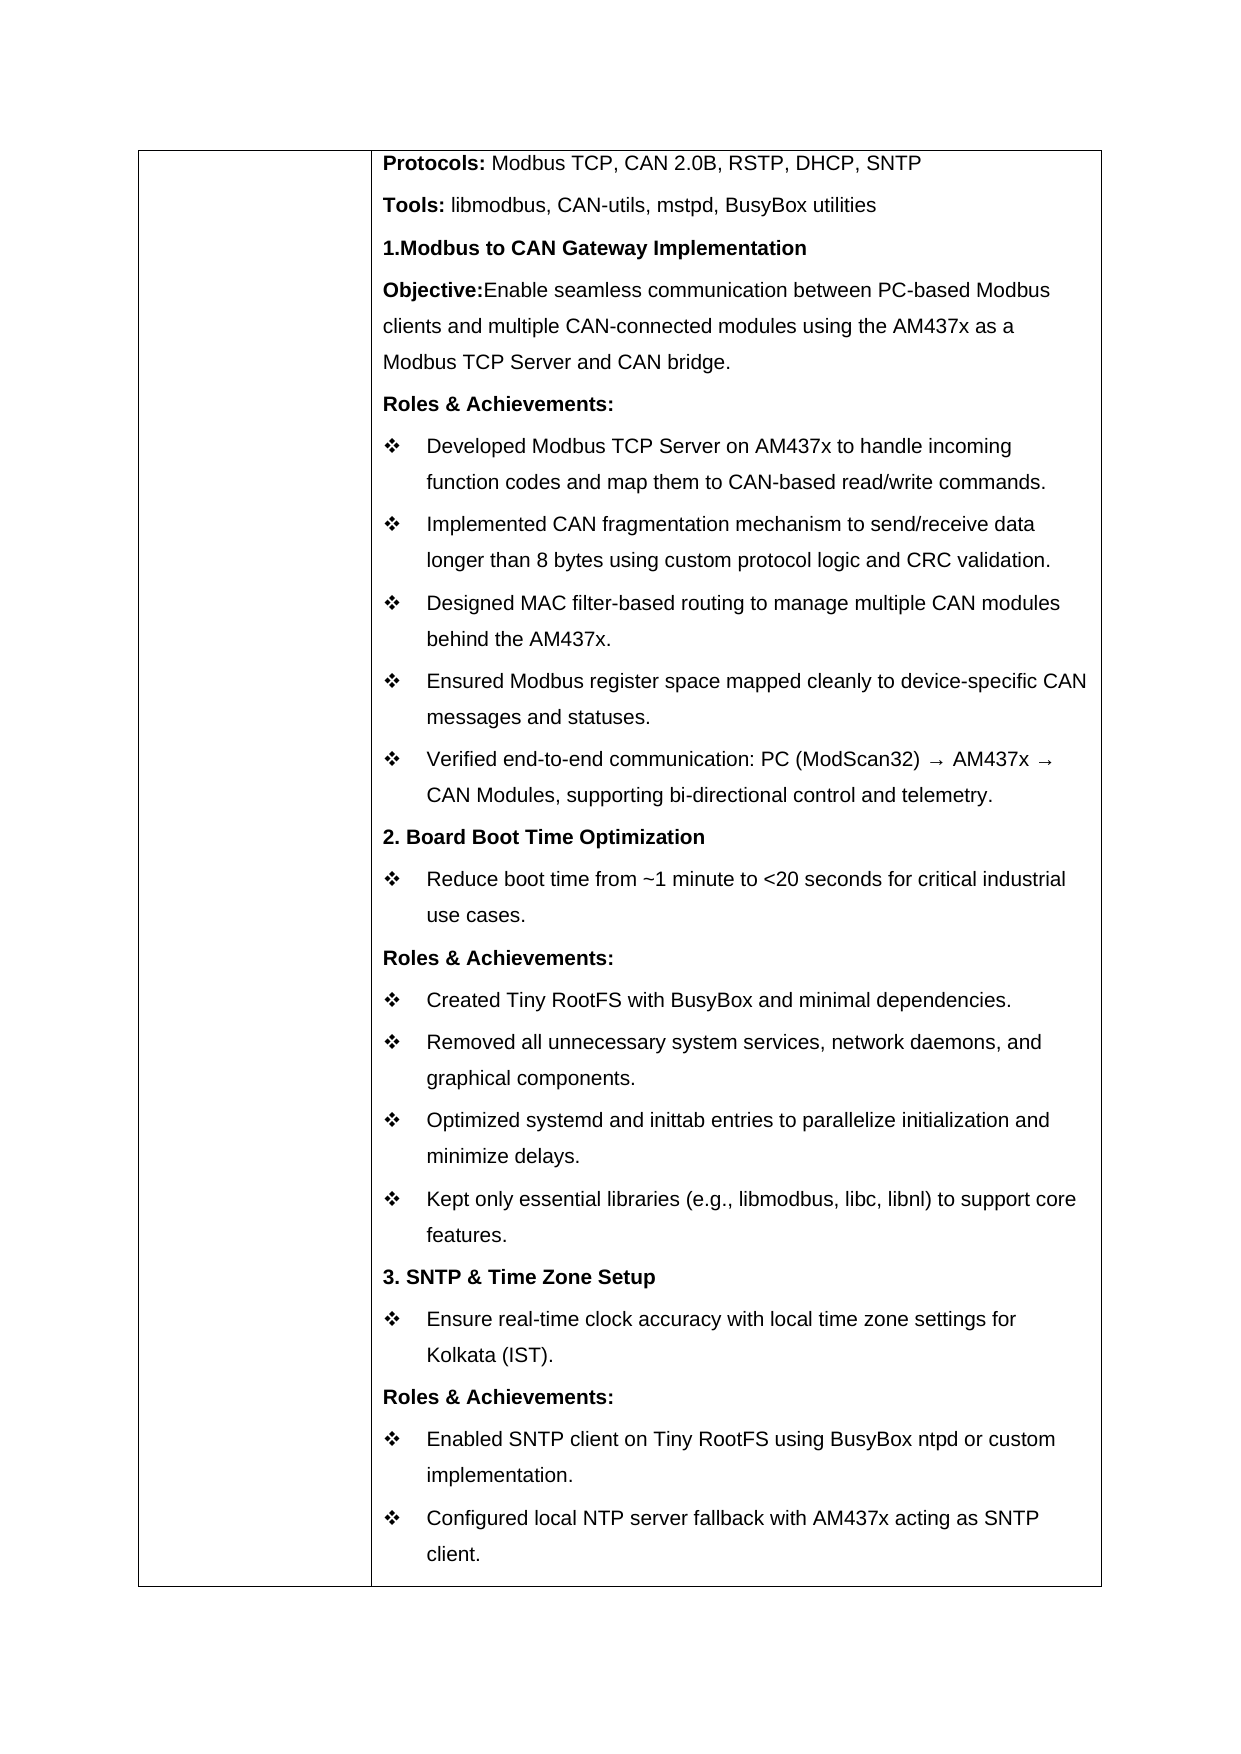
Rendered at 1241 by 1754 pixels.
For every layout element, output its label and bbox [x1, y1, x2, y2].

table_cell [372, 151, 1101, 1586]
